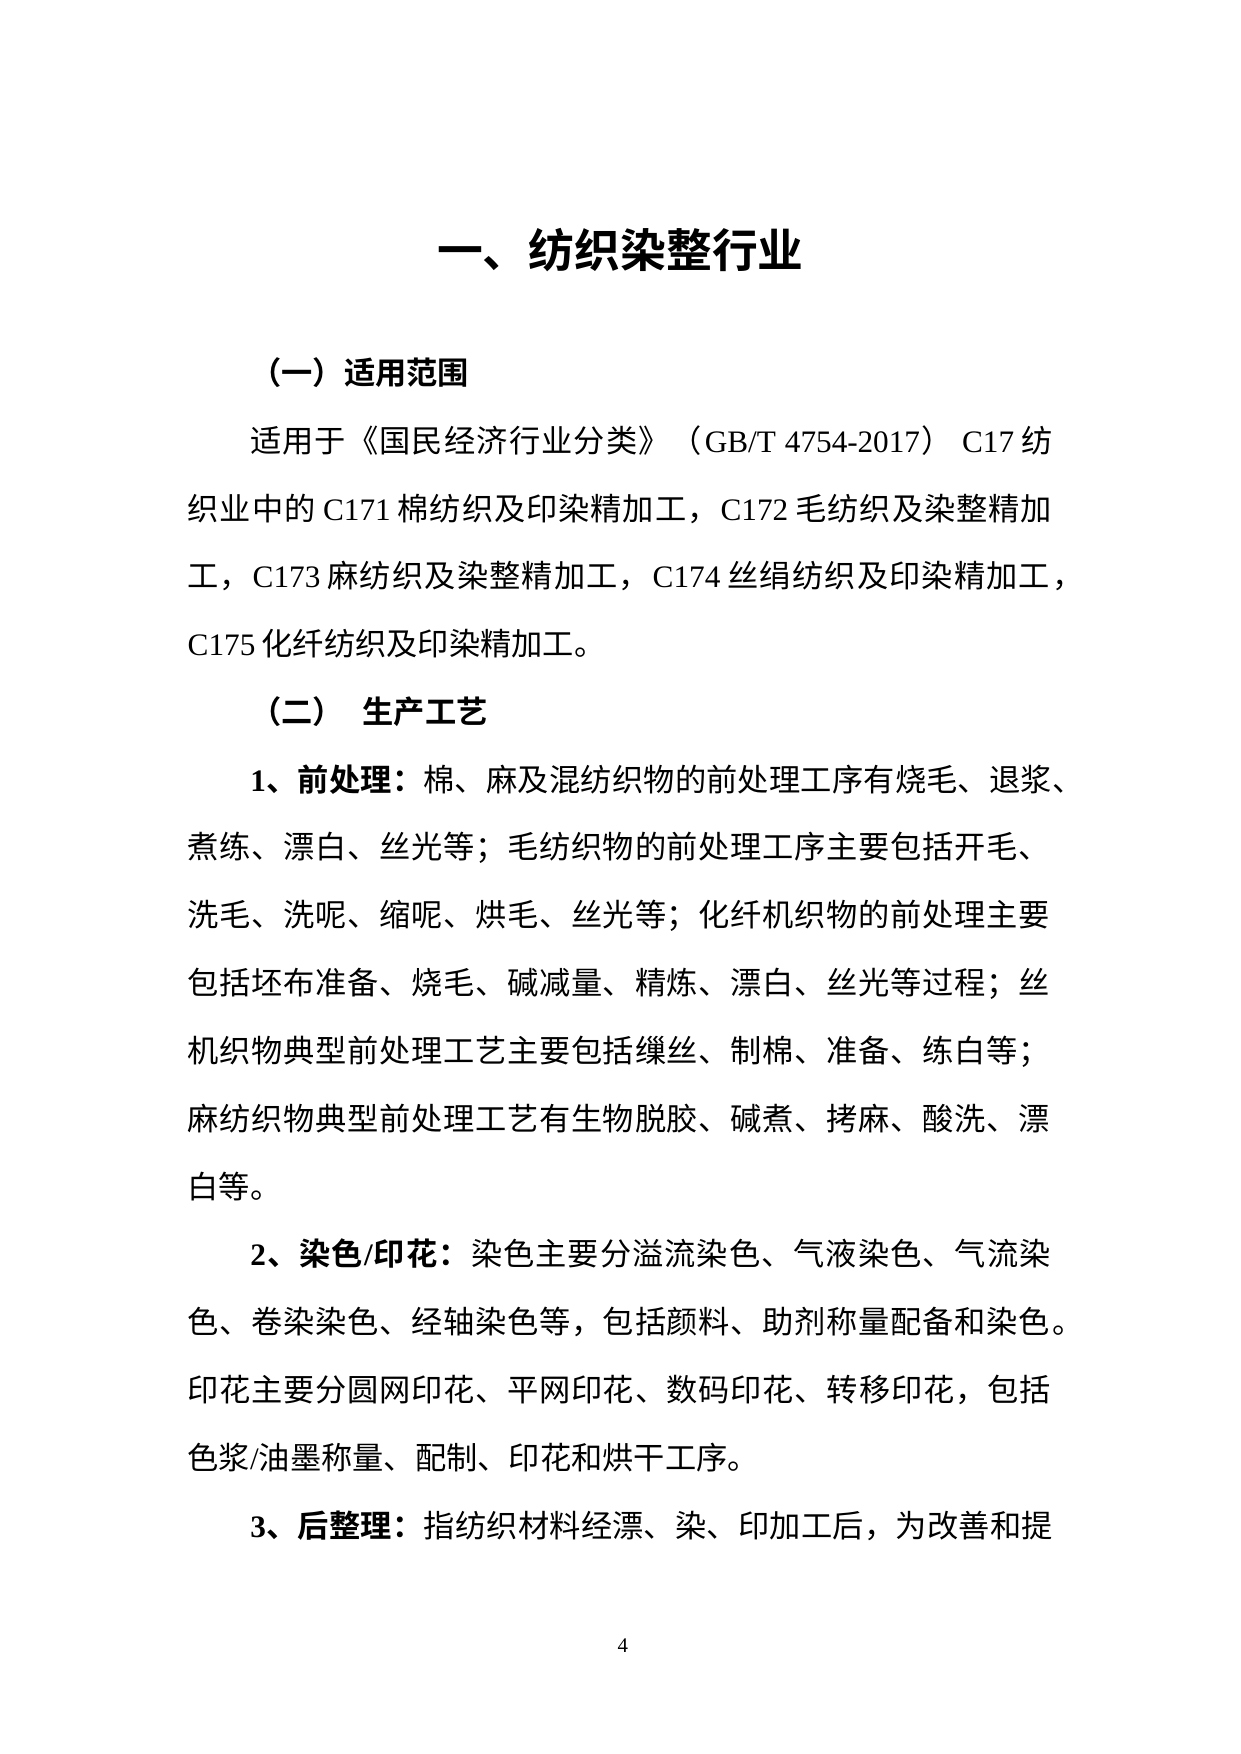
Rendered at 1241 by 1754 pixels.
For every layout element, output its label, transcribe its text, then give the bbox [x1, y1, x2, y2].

text 适用于《国民经济行业分类》（GB/T 4754-2017） C17纺织业中的C171棉纺织及印染精加工，C172毛纺织及染整精加工，C173麻纺织及染整精加工，C174丝绢纺织及印染精加工，C175化纤纺织及印染精加工。 [187, 416, 1053, 664]
text （一）适用范围 [187, 348, 1053, 393]
subtitle 一、纺织染整行业 [187, 214, 1053, 281]
text 2、染色/印花：染色主要分溢流染色、气液染色、气流染色、卷染染色、经轴染色等，包括颜料、助剂称量配备和染色。印花主要分圆网印花、平网印花、数码印花、转移印花，包括色浆/油墨称量、配制、印花和烘干工序。 [187, 1229, 1053, 1478]
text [187, 1501, 1053, 1546]
text 1、前处理：棉、麻及混纺织物的前处理工序有烧毛、退浆、煮练、漂白、丝光等；毛纺织物的前处理工序主要包括开毛、洗毛、洗呢、缩呢、烘毛、丝光等；化纤机织物的前处理主要包括坯布准备、烧毛、碱减量、精炼、漂白、丝光等过程；丝机织物典型前处理工艺主要包括缫丝、制棉、准备、练白等；麻纺织物典型前处理工艺有生物脱胶、碱煮、拷麻、酸洗、漂白等。 [187, 755, 1053, 1207]
list 生产工艺 [250, 687, 1053, 732]
